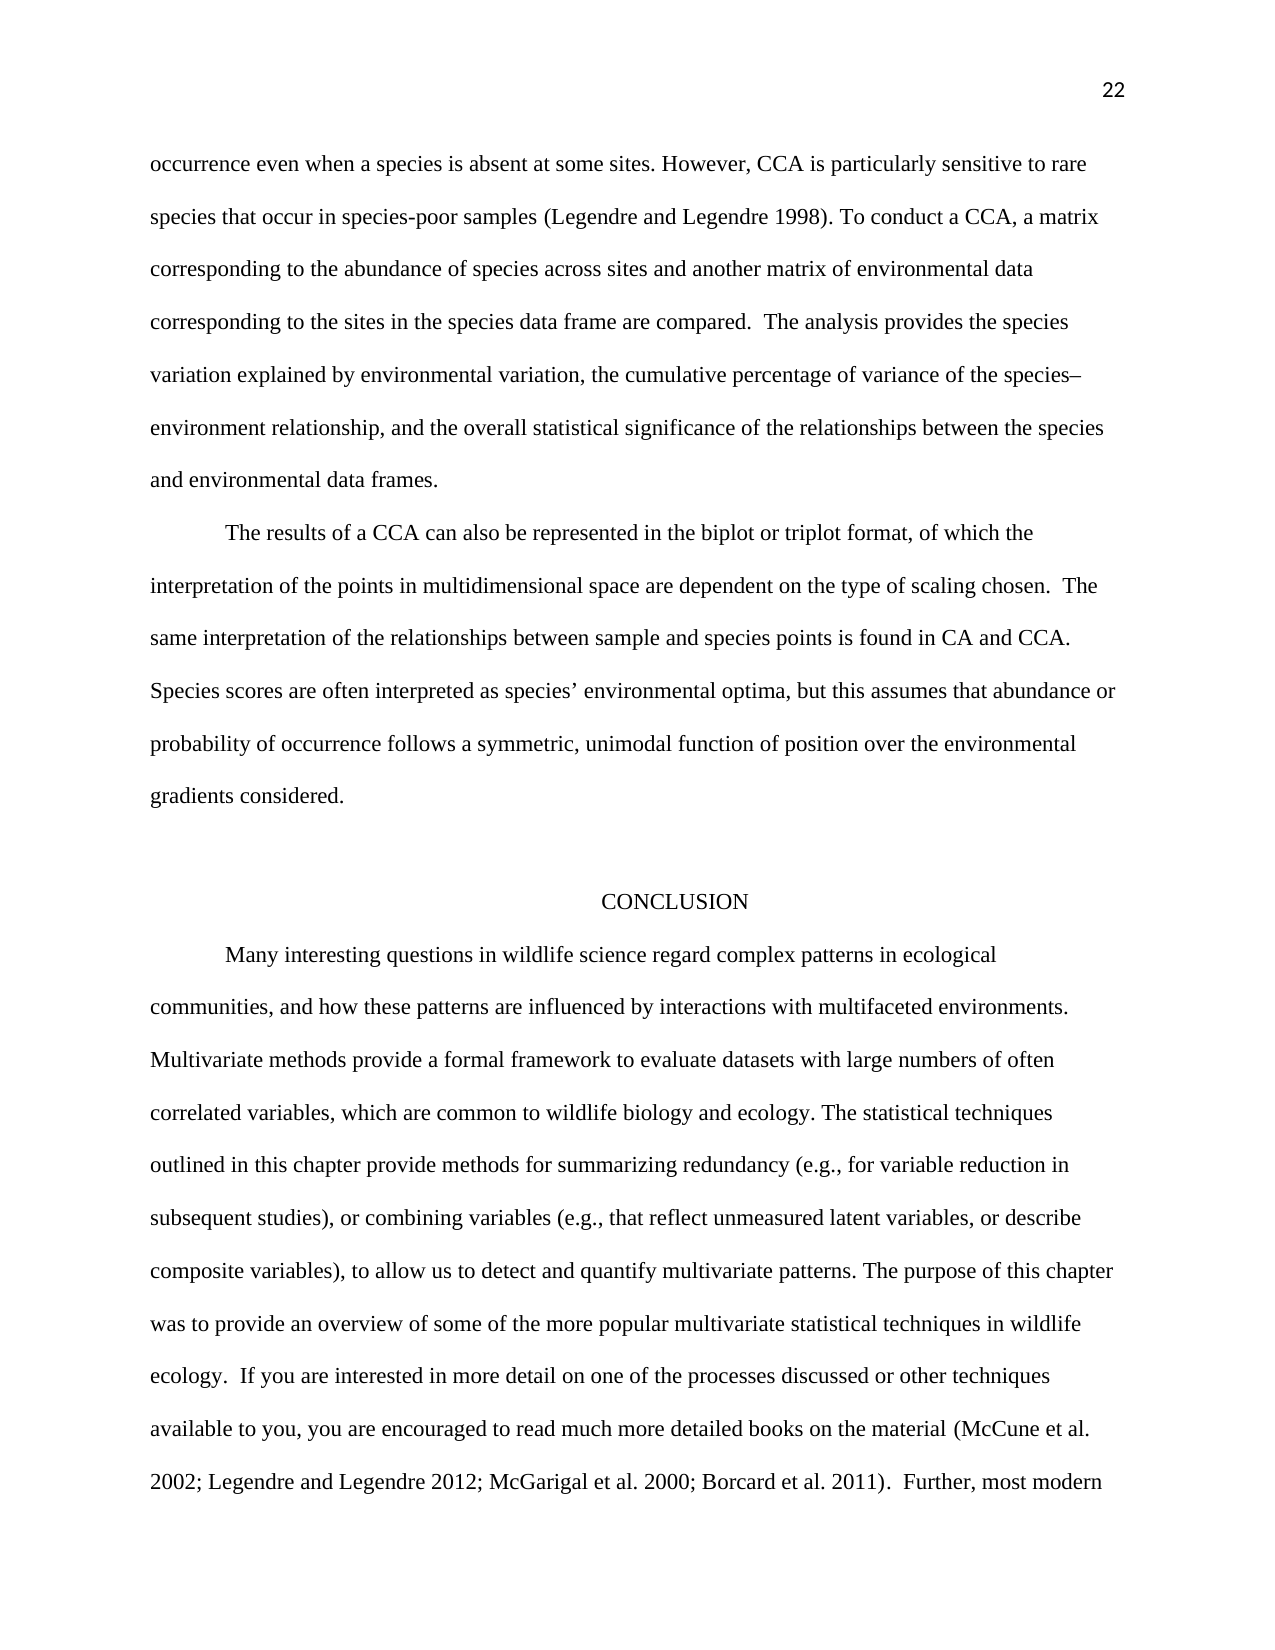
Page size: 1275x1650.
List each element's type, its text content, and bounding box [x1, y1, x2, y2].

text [150, 150, 1125, 493]
text The results of a CCA can also be represented in the biplot or triplot format, of which the interpretation of the points in multidimensional space are dependent on the type of scaling chosen. The same interpretation of the relationships between sample and species points is found in CA and CCA. Species scores are often interpreted as species’ environmental optima, but this assumes that abundance or probability of occurrence follows a symmetric, unimodal function of position over the environmental gradients considered. [150, 519, 1125, 809]
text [150, 941, 1125, 1494]
text CONCLUSION [150, 888, 1125, 914]
